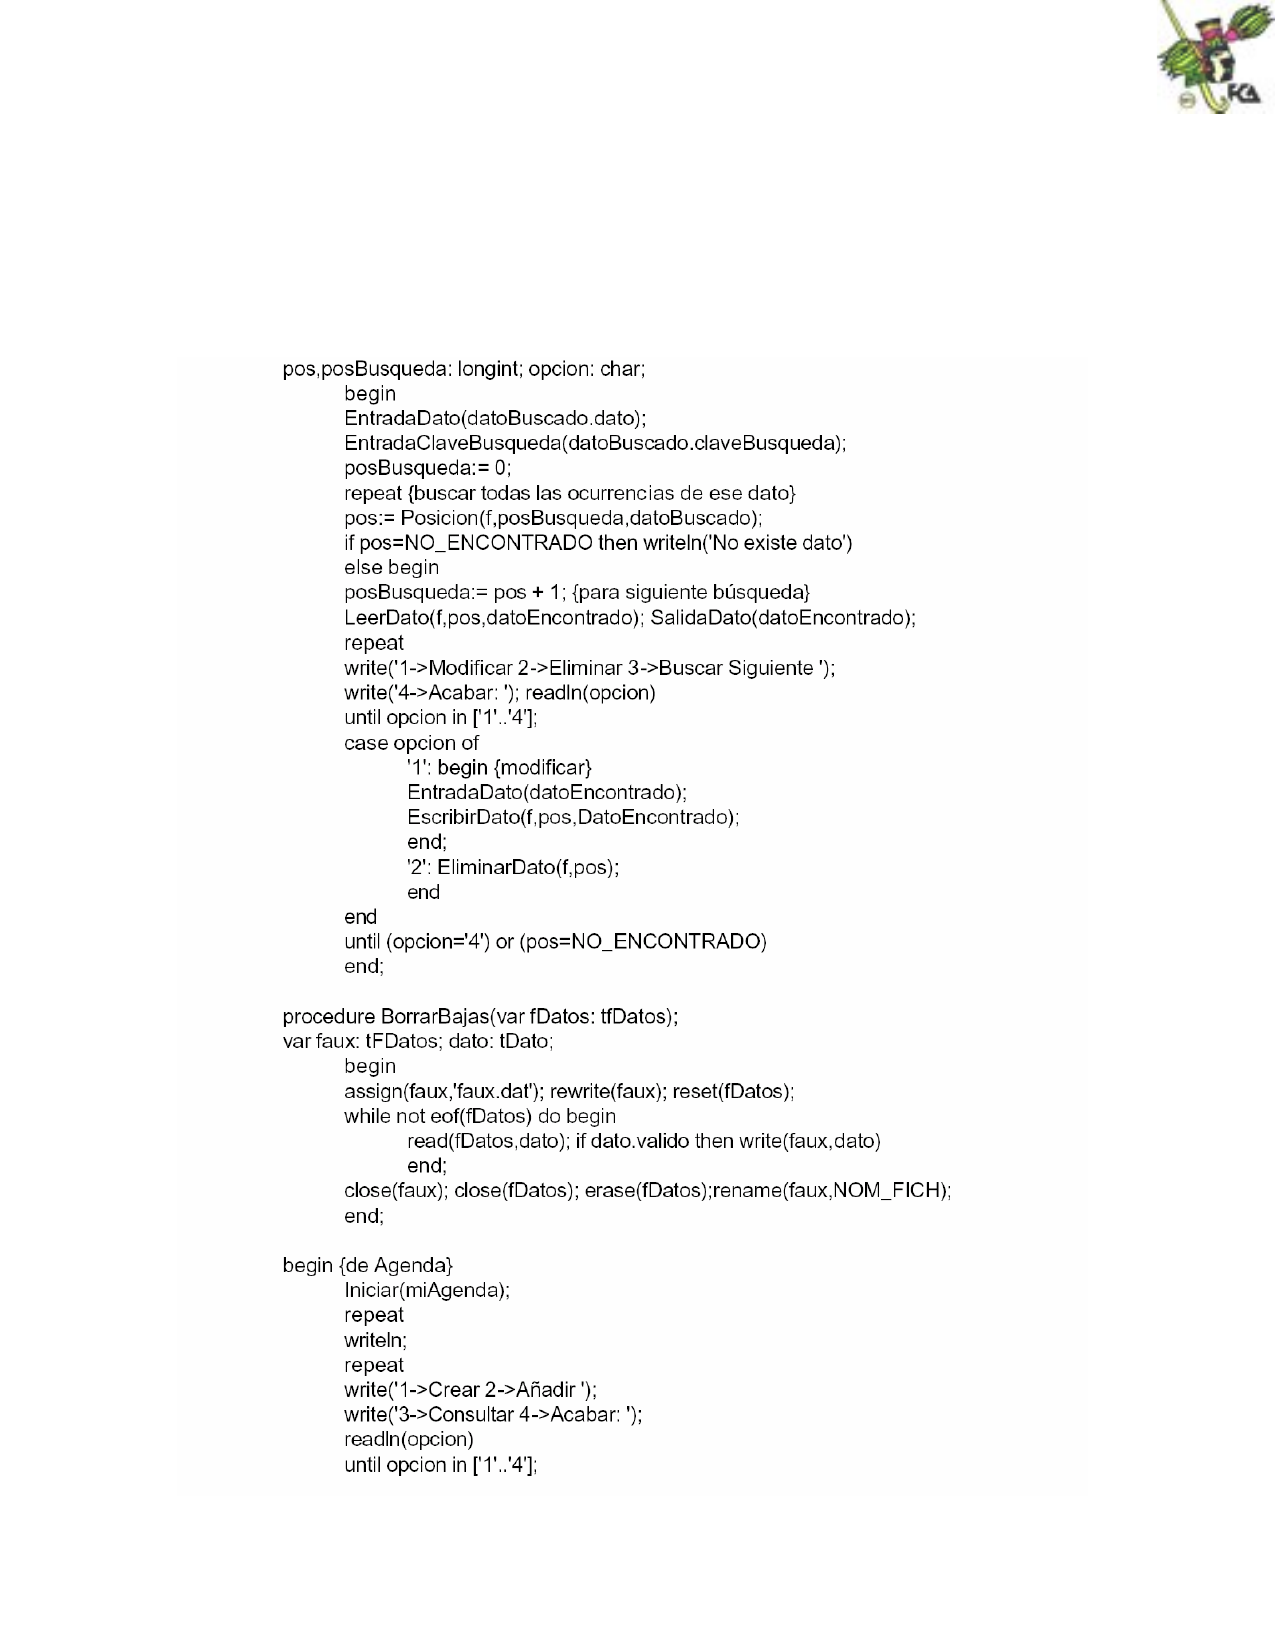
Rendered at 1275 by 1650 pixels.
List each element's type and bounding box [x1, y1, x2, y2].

picture [1156, 0, 1275, 114]
picture [177, 357, 1088, 1496]
